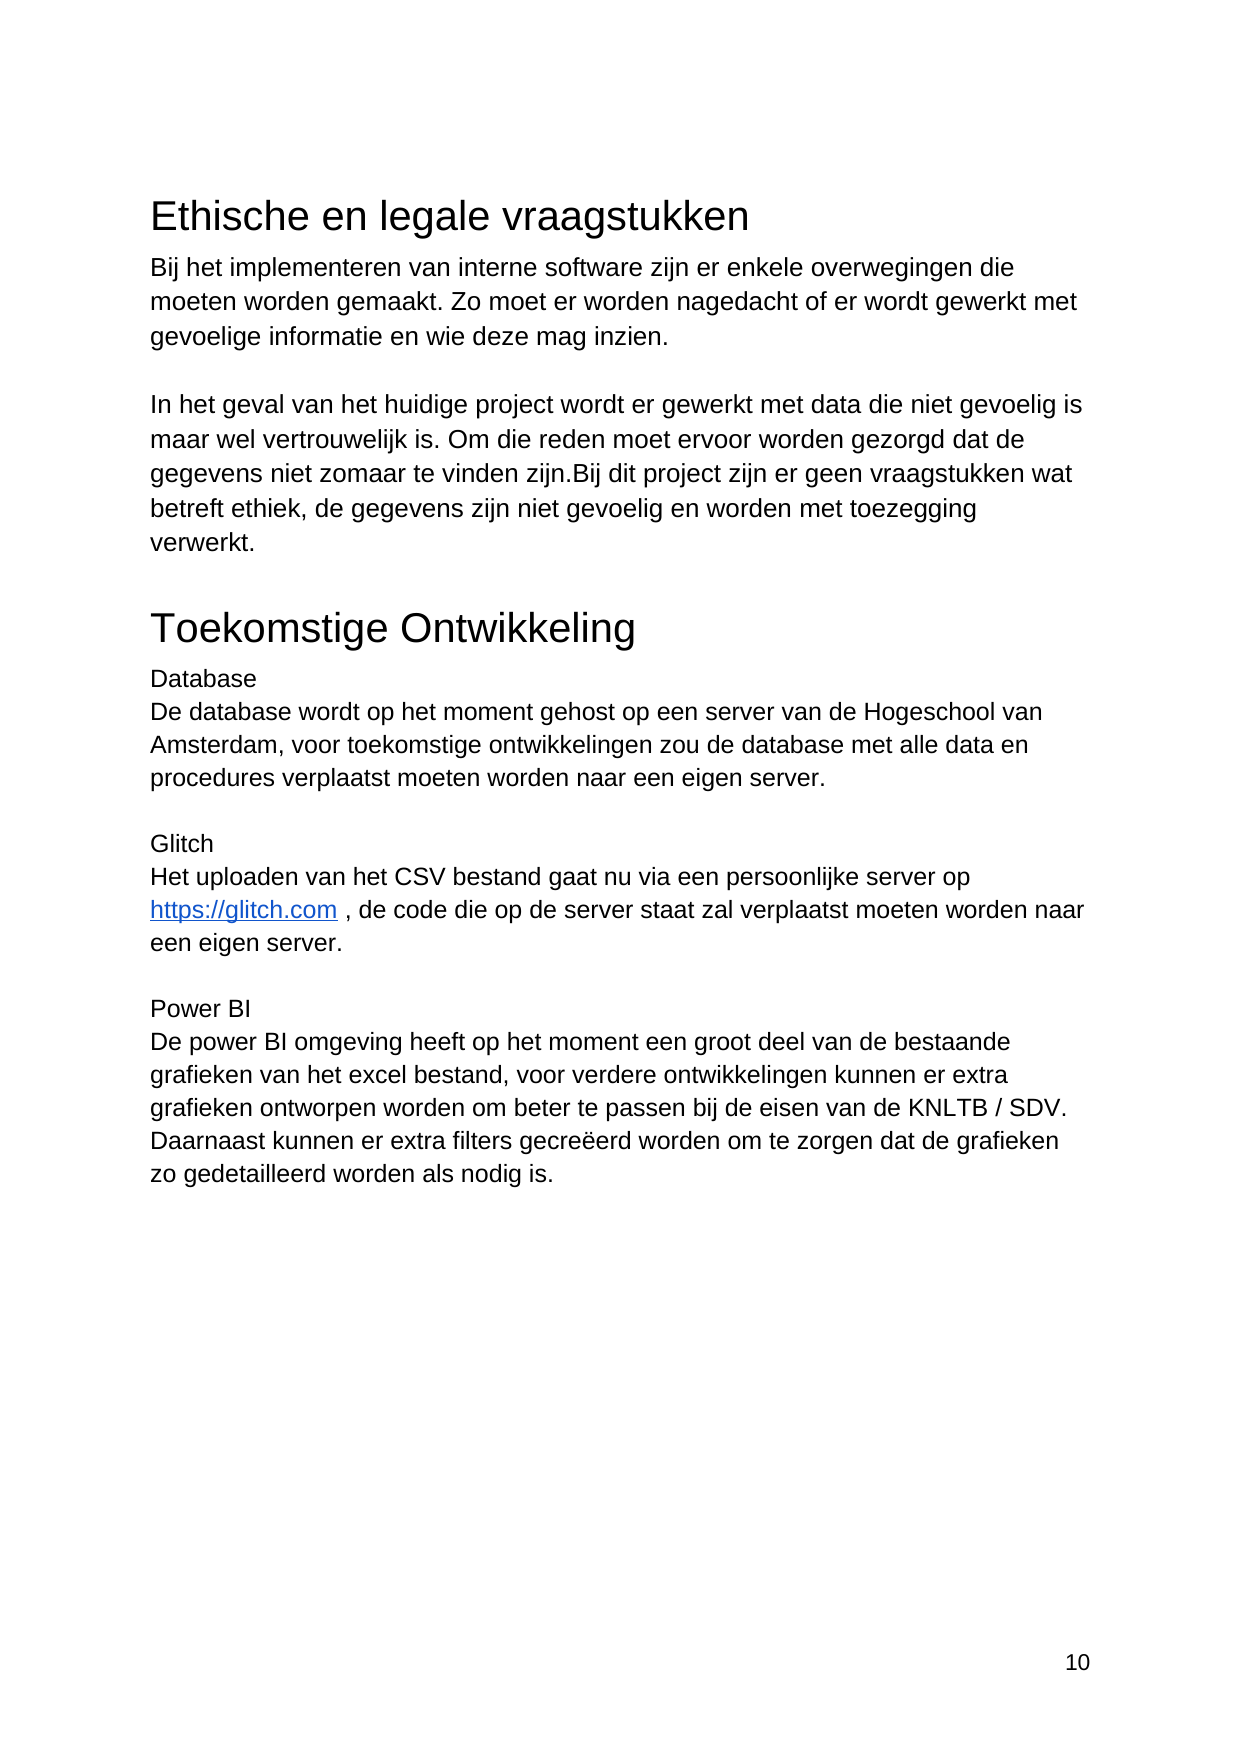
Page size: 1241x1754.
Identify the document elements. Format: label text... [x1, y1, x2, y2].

text De database wordt op het moment gehost op een server van de Hogeschool van Amsterdam, voor toekomstige ontwikkelingen zou de database met alle data en procedures verplaatst moeten worden naar een eigen server. Glitch [150, 697, 1090, 857]
text Database [150, 663, 1090, 692]
subtitle Toekomstige Ontwikkeling [150, 603, 1090, 651]
text Power BI [150, 994, 1090, 1022]
text Het uploaden van het CSV bestand gaat nu via een persoonlijke server op https://glitch.com , de code die op de server staat zal verplaatst moeten worden naar een eigen server. [150, 862, 1090, 956]
subtitle Ethische en legale vraagstukken [150, 192, 1090, 239]
text Bij het implementeren van interne software zijn er enkele overwegingen die moeten worden gemaakt. Zo moet er worden nagedacht of er wordt gewerkt met gevoelige informatie en wie deze mag inzien. [150, 252, 1090, 351]
text De power BI omgeving heeft op het moment een groot deel van de bestaande grafieken van het excel bestand, voor verdere ontwikkelingen kunnen er extra grafieken ontworpen worden om beter te passen bij de eisen van de KNLTB / SDV. Daarnaast kunnen er extra filters gecreëerd worden om te zorgen dat de grafieken zo gedetailleerd worden als nodig is. [150, 1027, 1090, 1188]
text In het geval van het huidige project wordt er gewerkt met data die niet gevoelig is maar wel vertrouwelijk is. Om die reden moet ervoor worden gezorgd dat de gegevens niet zomaar te vinden zijn.Bij dit project zijn er geen vraagstukken wat betreft ethiek, de gegevens zijn niet gevoelig en worden met toezegging verwerkt. [150, 389, 1090, 557]
